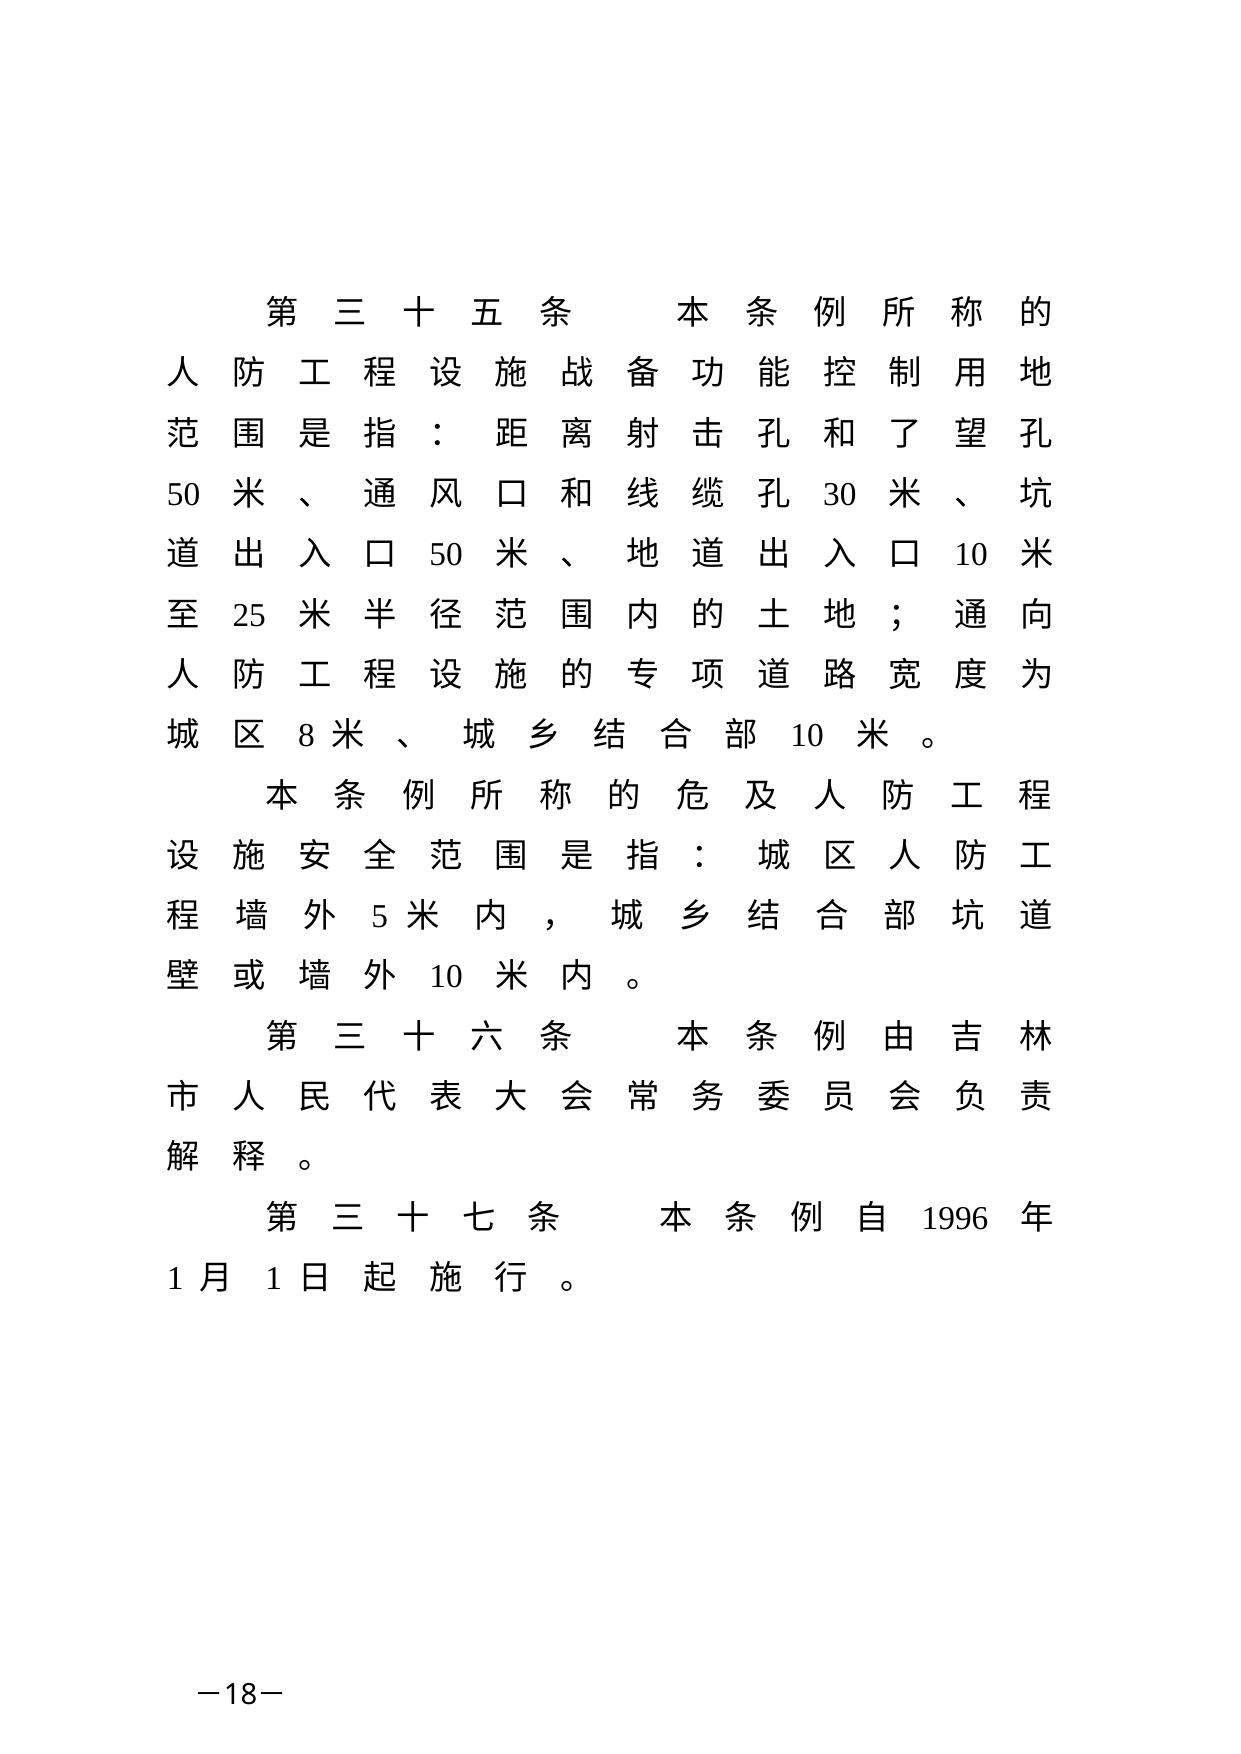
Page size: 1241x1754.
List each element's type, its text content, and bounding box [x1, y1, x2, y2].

text 第三十七条 本条例自1996年1月1日起施行。 [167, 1184, 1085, 1305]
text 本条例所称的危及人防工程设施安全范围是指：城区人防工程墙外5米内，城乡结合部坑道壁或墙外10米内。 [167, 762, 1085, 1003]
text 第三十六条 本条例由吉林市人民代表大会常务委员会负责解释。 [167, 1003, 1085, 1184]
text 第三十五条 本条例所称的人防工程设施战备功能控制用地范围是指：距离射击孔和了望孔50米、通风口和线缆孔30米、坑道出入口50米、地道出入口10米至25米半径范围内的土地；通向人防工程设施的专项道路宽度为城区8米、城乡结合部10米。 [167, 280, 1085, 762]
